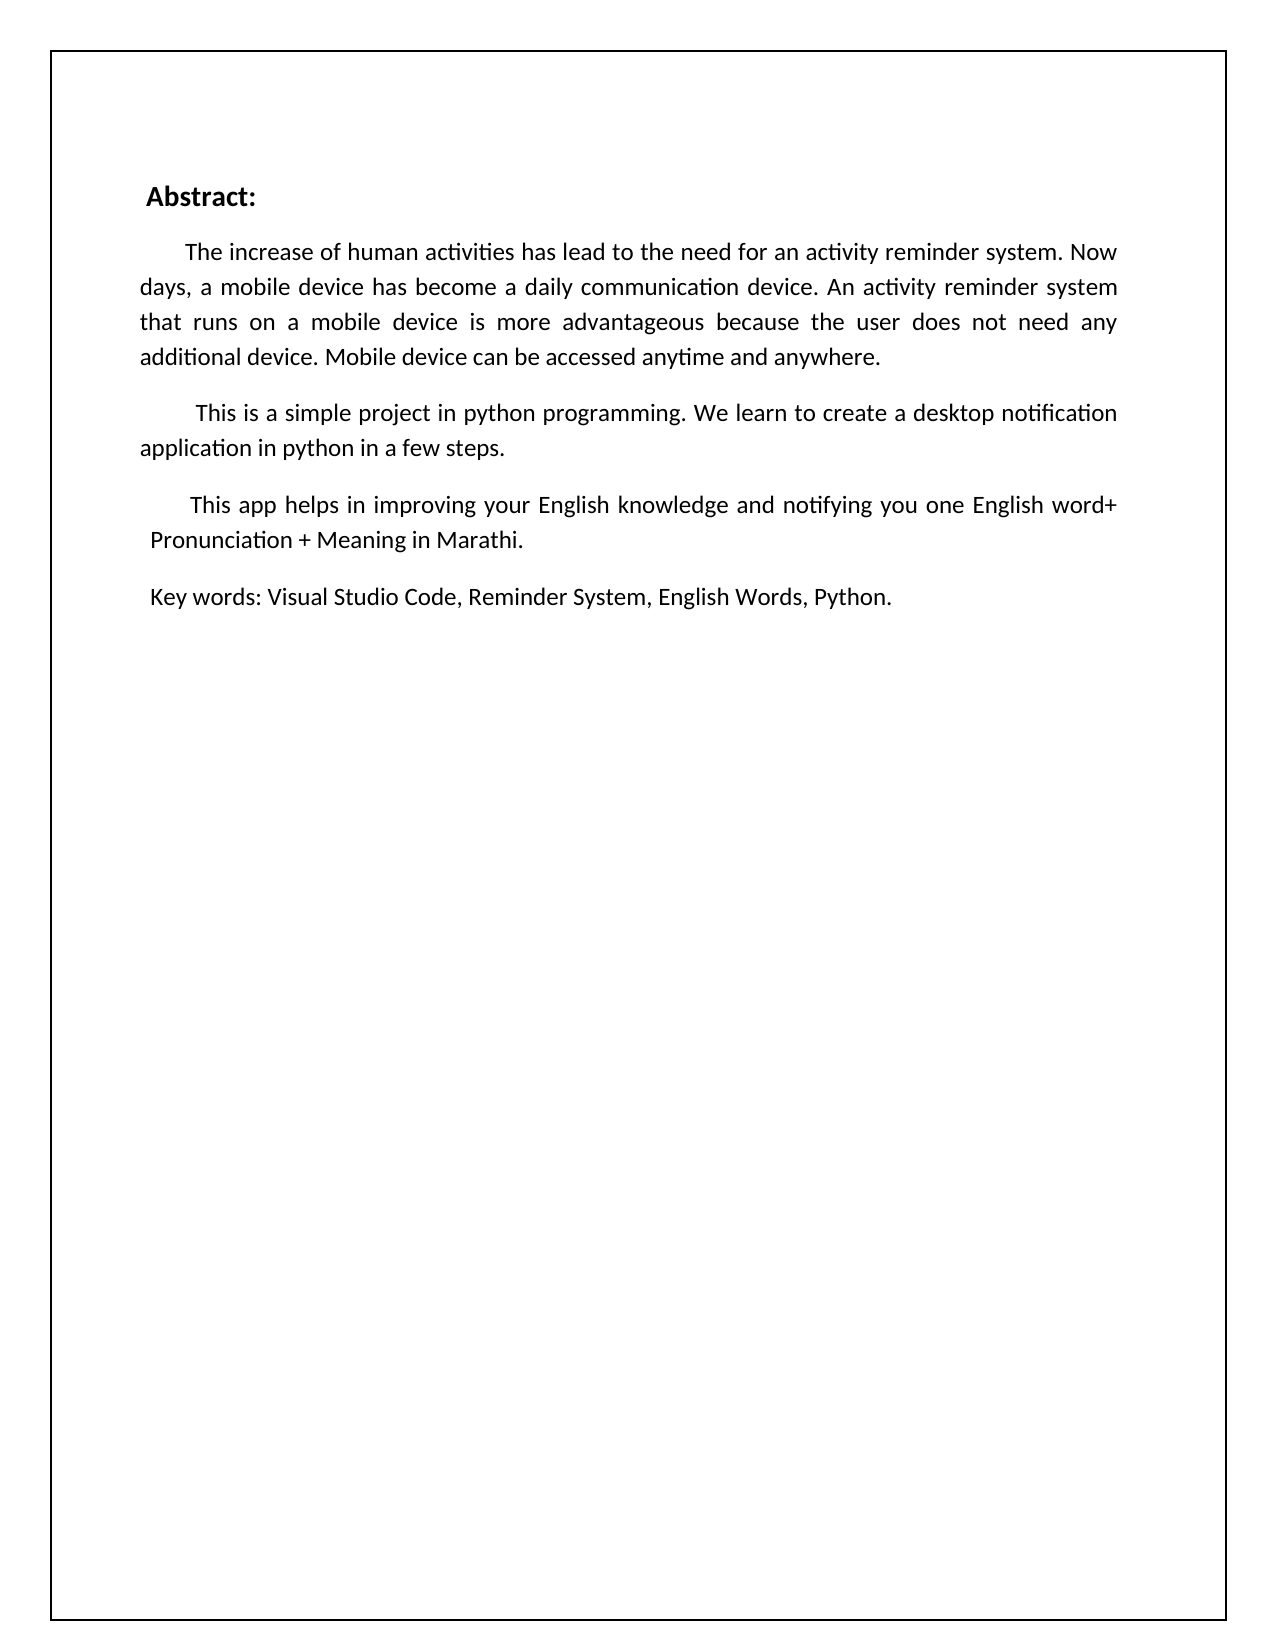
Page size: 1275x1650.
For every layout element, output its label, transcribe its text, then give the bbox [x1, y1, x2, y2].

text This is a simple project in python programming. We learn to create a desktop notification application in python in a few steps. [139, 397, 1119, 463]
subtitle Abstract: [139, 178, 1150, 214]
text The increase of human activities has lead to the need for an activity reminder system. Now days, a mobile device has become a daily communication device. An activity reminder system that runs on a mobile device is more advantageous because the user does not need any additional device. Mobile device can be accessed anytime and anywhere. [139, 236, 1119, 371]
text Key words: Visual Studio Code, Reminder System, English Words, Python. [150, 581, 1119, 611]
text This app helps in improving your English knowledge and notifying you one English word+ Pronunciation + Meaning in Marathi. [150, 489, 1119, 555]
